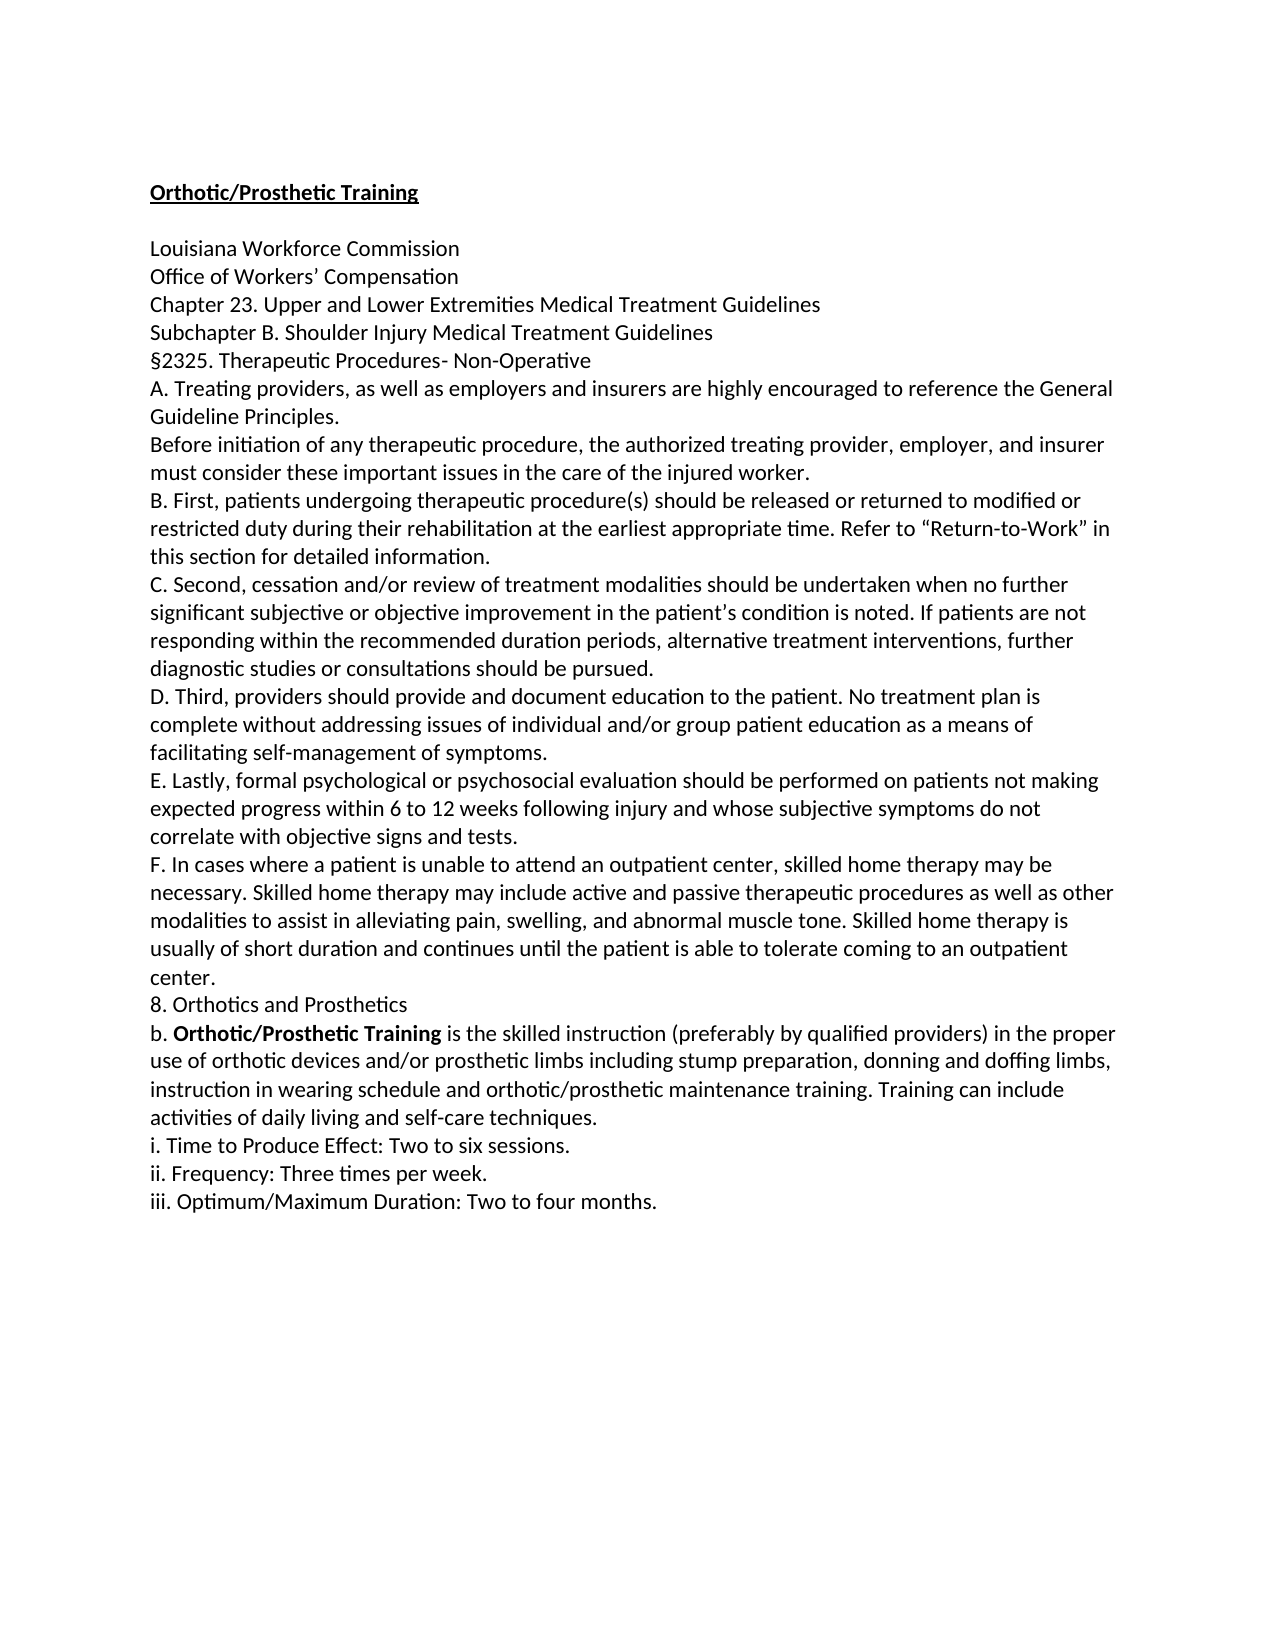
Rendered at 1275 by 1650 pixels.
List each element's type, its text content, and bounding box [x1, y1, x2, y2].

text 8. Orthotics and Prosthetics [150, 991, 1125, 1019]
text C. Second, cessation and/or review of treatment modalities should be undertaken when no further significant subjective or objective improvement in the patient’s condition is noted. If patients are not responding within the recommended duration periods, alternative treatment interventions, further diagnostic studies or consultations should be pursued. [150, 570, 1125, 682]
text b. Orthotic/Prosthetic Training is the skilled instruction (preferably by qualified providers) in the proper use of orthotic devices and/or prosthetic limbs including stump preparation, donning and doffing limbs, instruction in wearing schedule and orthotic/prosthetic maintenance training. Training can include activities of daily living and self-care techniques. [150, 1019, 1125, 1131]
text Orthotic/Prosthetic Training [150, 178, 1125, 206]
text B. First, patients undergoing therapeutic procedure(s) should be released or returned to modified or restricted duty during their rehabilitation at the earliest appropriate time. Refer to “Return-to-Work” in this section for detailed information. [150, 486, 1125, 570]
text Before initiation of any therapeutic procedure, the authorized treating provider, employer, and insurer must consider these important issues in the care of the injured worker. [150, 430, 1125, 486]
text Chapter 23. Upper and Lower Extremities Medical Treatment Guidelines [150, 290, 1125, 318]
text Office of Workers’ Compensation [150, 262, 1125, 290]
text A. Treating providers, as well as employers and insurers are highly encouraged to reference the General Guideline Principles. [150, 374, 1125, 430]
text Louisiana Workforce Commission [150, 234, 1125, 262]
text E. Lastly, formal psychological or psychosocial evaluation should be performed on patients not making expected progress within 6 to 12 weeks following injury and whose subjective symptoms do not correlate with objective signs and tests. [150, 766, 1125, 851]
text §2325. Therapeutic Procedures- Non-Operative [150, 346, 1125, 374]
text Subchapter B. Shoulder Injury Medical Treatment Guidelines [150, 318, 1125, 346]
text D. Third, providers should provide and document education to the patient. No treatment plan is complete without addressing issues of individual and/or group patient education as a means of facilitating self-management of symptoms. [150, 682, 1125, 766]
text F. In cases where a patient is unable to attend an outpatient center, skilled home therapy may be necessary. Skilled home therapy may include active and passive therapeutic procedures as well as other modalities to assist in alleviating pain, swelling, and abnormal muscle tone. Skilled home therapy is usually of short duration and continues until the patient is able to tolerate coming to an outpatient center. [150, 851, 1125, 991]
text iii. Optimum/Maximum Duration: Two to four months. [150, 1187, 1125, 1215]
text ii. Frequency: Three times per week. [150, 1159, 1125, 1187]
text i. Time to Produce Effect: Two to six sessions. [150, 1131, 1125, 1159]
